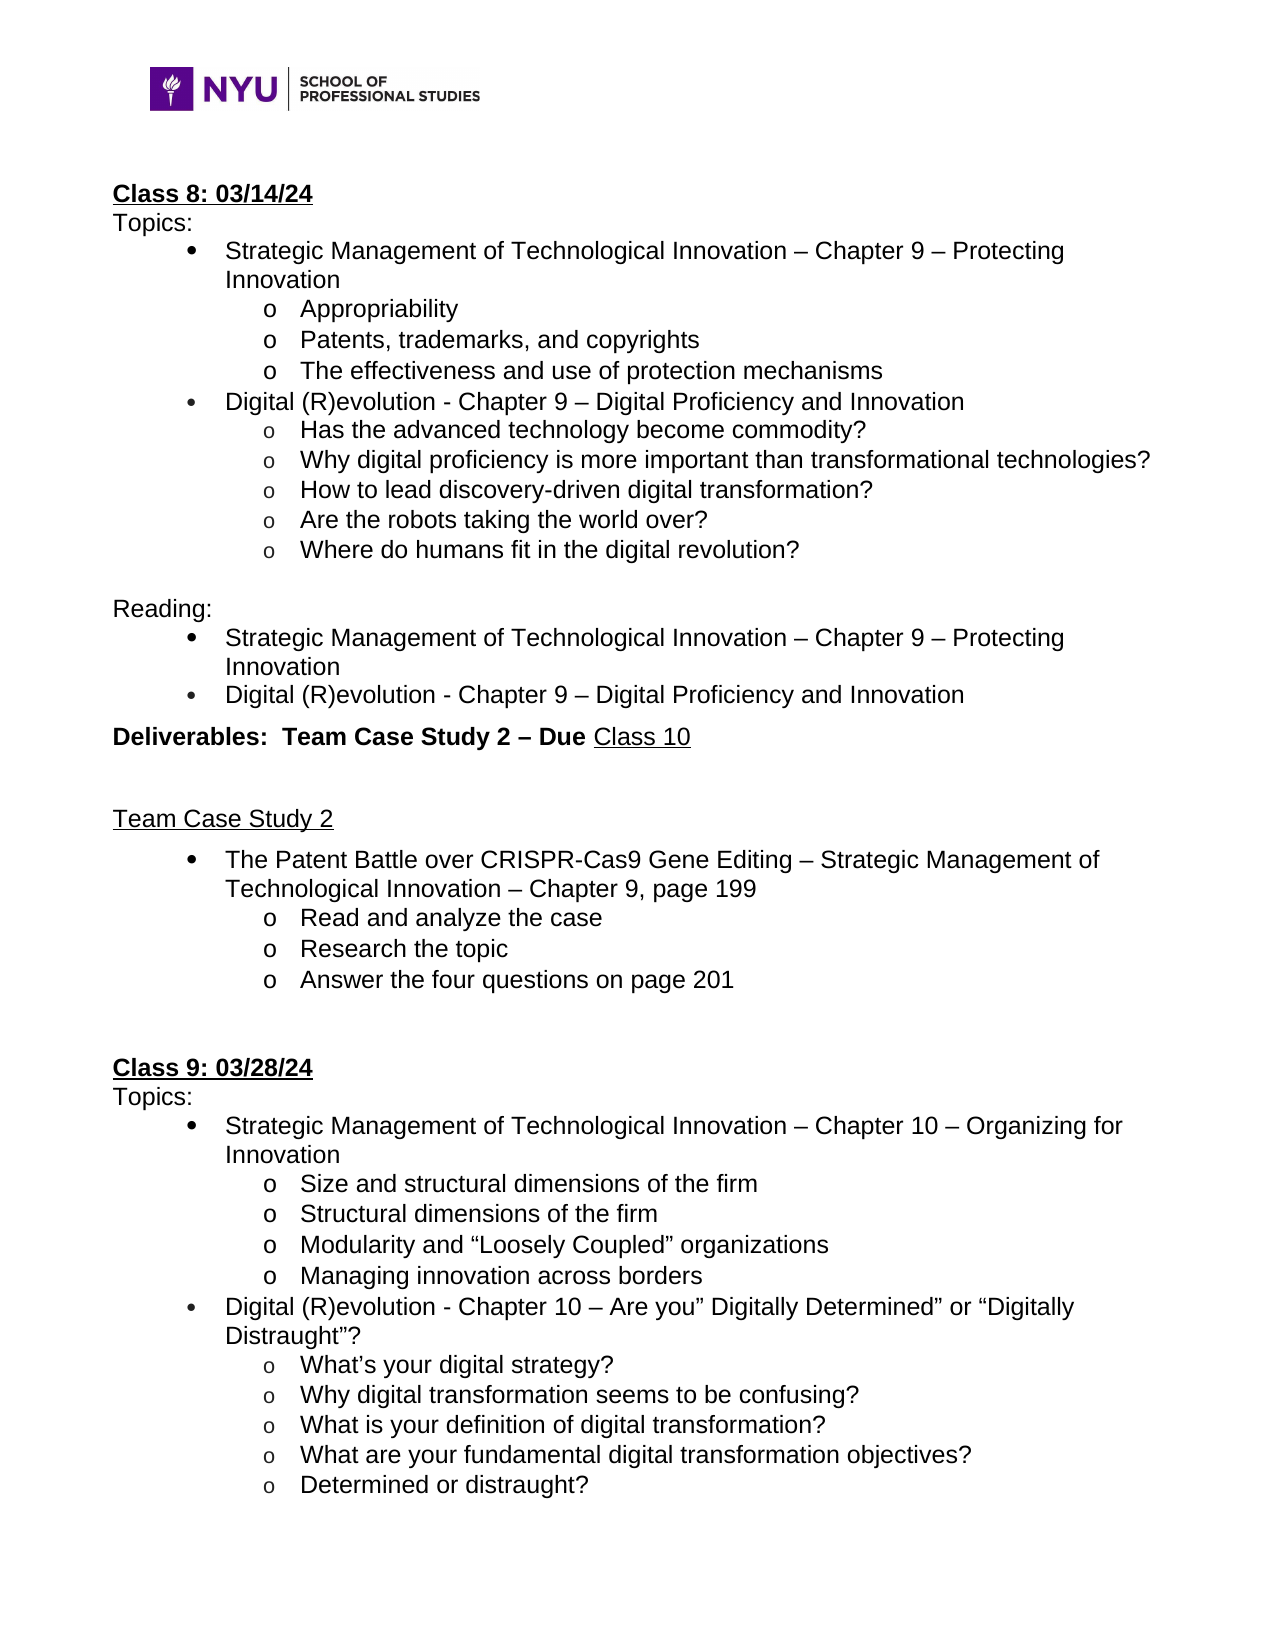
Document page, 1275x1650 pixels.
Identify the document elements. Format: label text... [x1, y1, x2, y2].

text Deliverables: Team Case Study 2 – Due [112, 722, 1076, 751]
list Strategic Management of Technological Innovation – Chapter 9 – Protecting Innovation [150, 623, 1125, 681]
list Read and analyze the case [262, 903, 1162, 934]
text Reading: [112, 594, 1162, 623]
list Why digital transformation seems to be confusing? [262, 1380, 1162, 1410]
list Determined or distraught? [262, 1470, 1162, 1500]
list Size and structural dimensions of the firm [262, 1168, 1162, 1199]
text Class 8: [112, 179, 1162, 207]
list Digital (R)evolution - Chapter 10 – Are you” Digitally Determined” or “Digitally Distraught”? [150, 1292, 1125, 1350]
list Why digital proficiency is more important than transformational technologies? [262, 445, 1162, 475]
text Topics: [112, 1082, 1162, 1111]
list Strategic Management of Technological Innovation – Chapter 10 – Organizing for Innovation [150, 1111, 1125, 1168]
list What’s your digital strategy? [262, 1350, 1162, 1380]
list Digital (R)evolution - Chapter 9 – Digital Proficiency and Innovation [150, 681, 1125, 709]
list Research the topic [262, 934, 1162, 965]
list Are the robots taking the world over? [262, 505, 1162, 535]
list What are your fundamental digital transformation objectives? [262, 1440, 1162, 1470]
list Managing innovation across borders [262, 1261, 1162, 1292]
text Topics: [112, 207, 1162, 236]
text Class 9: [112, 1053, 1162, 1082]
list The Patent Battle over CRISPR-Cas9 Gene Editing – Strategic Management of Technological Innovation – Chapter 9, page 199 [187, 846, 1162, 903]
list Has the advanced technology become commodity? [262, 415, 1162, 445]
picture [150, 67, 480, 111]
text Team Case Study 2 [112, 804, 1162, 833]
list Strategic Management of Technological Innovation – Chapter 9 – Protecting Innovation [150, 236, 1125, 294]
list Appropriability [262, 294, 1162, 325]
list Where do humans fit in the digital revolution? [262, 535, 1162, 565]
list The effectiveness and use of protection mechanisms [262, 356, 1162, 387]
list What is your definition of digital transformation? [262, 1410, 1162, 1440]
list How to lead discovery-driven digital transformation? [262, 475, 1162, 505]
list Structural dimensions of the firm [262, 1199, 1162, 1230]
list Modularity and “Loosely Coupled” organizations [262, 1230, 1162, 1261]
list Answer the four questions on page 201 [262, 965, 1162, 996]
list Digital (R)evolution - Chapter 9 – Digital Proficiency and Innovation [150, 387, 1125, 415]
list Patents, trademarks, and copyrights [262, 325, 1162, 356]
